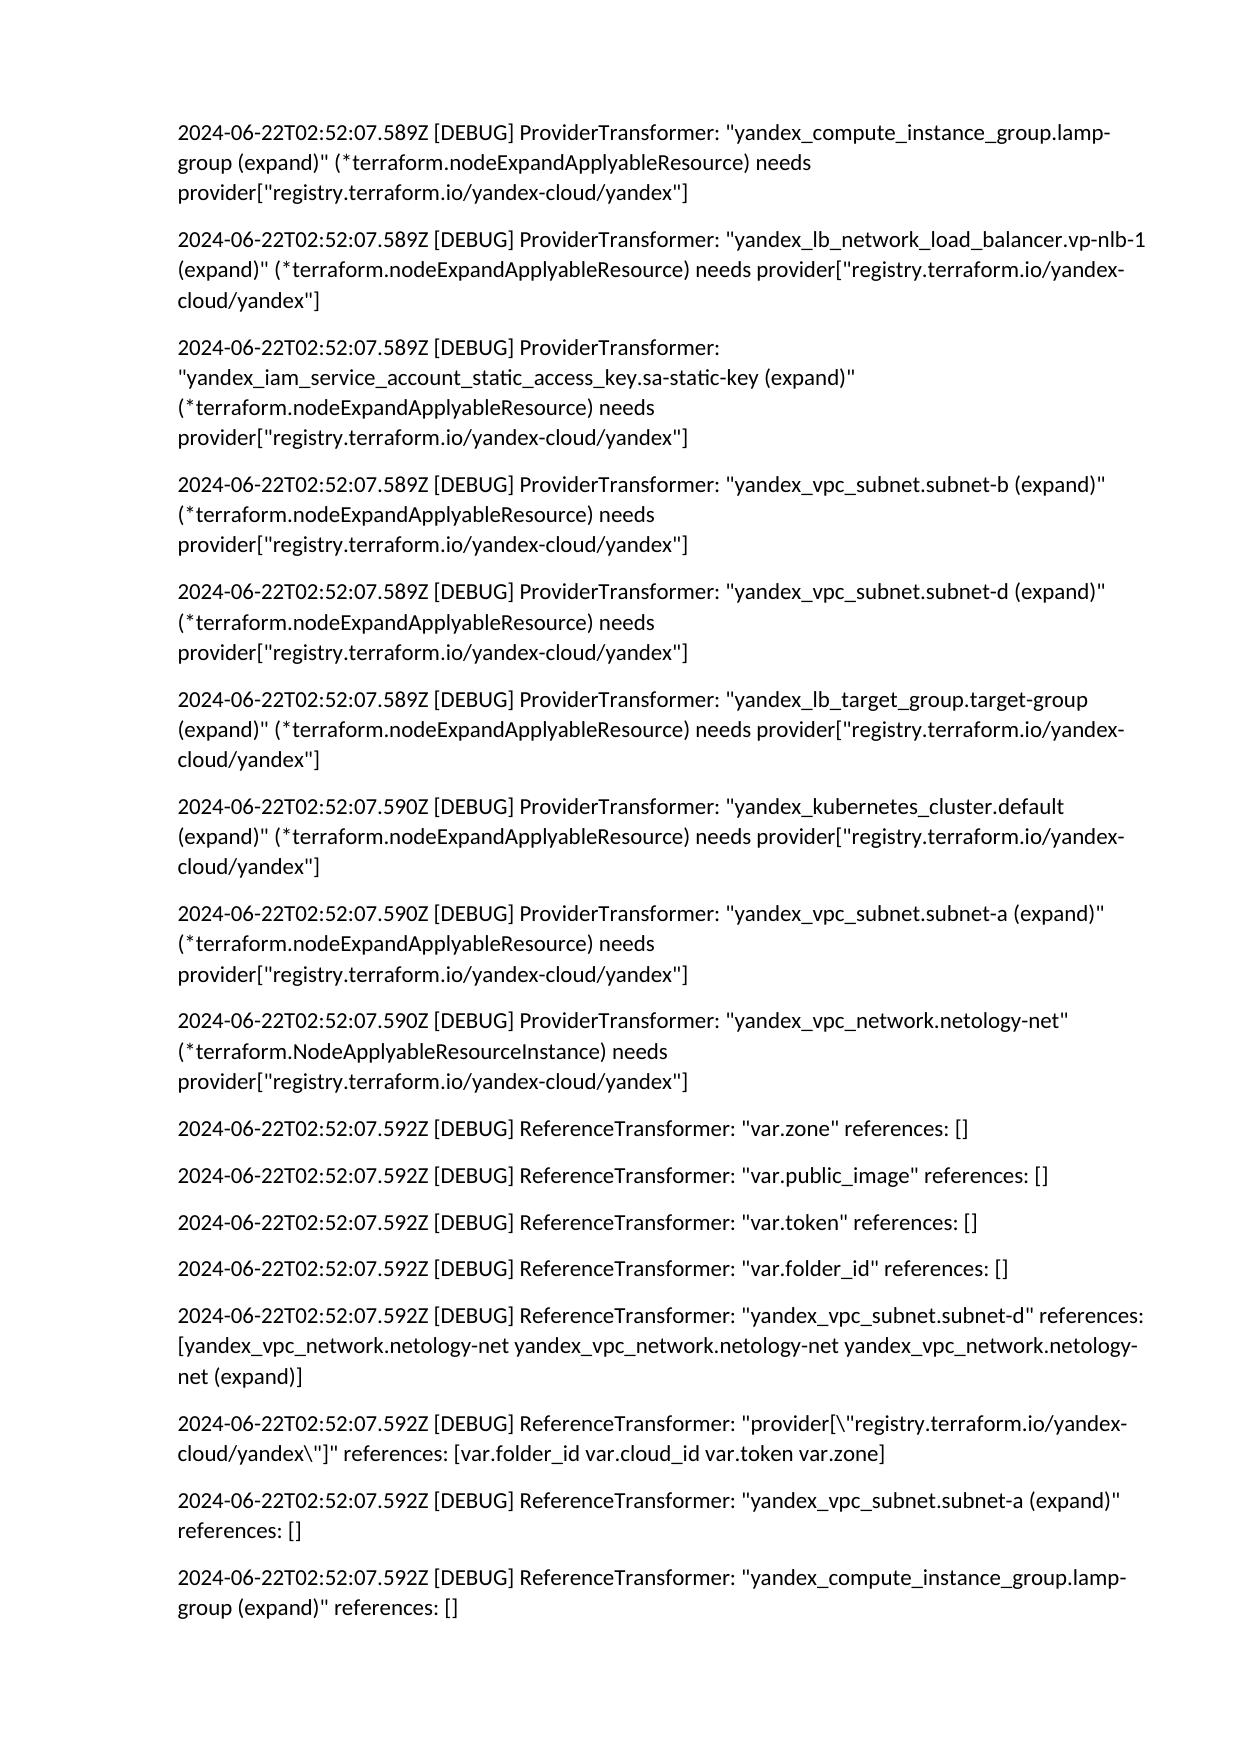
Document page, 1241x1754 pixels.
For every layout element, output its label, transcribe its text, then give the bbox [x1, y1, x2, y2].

text 2024-06-22T02:52:07.592Z [DEBUG] ReferenceTransformer: "var.zone" references: [] [177, 1114, 1152, 1142]
text 2024-06-22T02:52:07.592Z [DEBUG] ReferenceTransformer: "var.public_image" references: [] [177, 1161, 1152, 1189]
text 2024-06-22T02:52:07.590Z [DEBUG] ProviderTransformer: "yandex_vpc_network.netology-net" (*terraform.NodeApplyableResourceInstance) needs provider["registry.terraform.io/yandex-cloud/yandex"] [177, 1007, 1152, 1095]
text 2024-06-22T02:52:07.589Z [DEBUG] ProviderTransformer: "yandex_iam_service_account_static_access_key.sa-static-key (expand)" (*terraform.nodeExpandApplyableResource) needs provider["registry.terraform.io/yandex-cloud/yandex"] [177, 333, 1152, 451]
text 2024-06-22T02:52:07.589Z [DEBUG] ProviderTransformer: "yandex_lb_target_group.target-group (expand)" (*terraform.nodeExpandApplyableResource) needs provider["registry.terraform.io/yandex-cloud/yandex"] [177, 685, 1152, 773]
text 2024-06-22T02:52:07.589Z [DEBUG] ProviderTransformer: "yandex_vpc_subnet.subnet-b (expand)" (*terraform.nodeExpandApplyableResource) needs provider["registry.terraform.io/yandex-cloud/yandex"] [177, 470, 1152, 559]
text 2024-06-22T02:52:07.589Z [DEBUG] ProviderTransformer: "yandex_vpc_subnet.subnet-d (expand)" (*terraform.nodeExpandApplyableResource) needs provider["registry.terraform.io/yandex-cloud/yandex"] [177, 577, 1152, 666]
text 2024-06-22T02:52:07.589Z [DEBUG] ProviderTransformer: "yandex_compute_instance_group.lamp-group (expand)" (*terraform.nodeExpandApplyableResource) needs provider["registry.terraform.io/yandex-cloud/yandex"] [177, 118, 1152, 207]
text 2024-06-22T02:52:07.592Z [DEBUG] ReferenceTransformer: "yandex_vpc_subnet.subnet-a (expand)" references: [] [177, 1486, 1152, 1544]
text 2024-06-22T02:52:07.592Z [DEBUG] ReferenceTransformer: "yandex_vpc_subnet.subnet-d" references: [yandex_vpc_network.netology-net yandex_vpc_network.netology-net yandex_vpc_network.netology-net (expand)] [177, 1301, 1152, 1390]
text 2024-06-22T02:52:07.592Z [DEBUG] ReferenceTransformer: "yandex_compute_instance_group.lamp-group (expand)" references: [] [177, 1563, 1152, 1621]
text 2024-06-22T02:52:07.592Z [DEBUG] ReferenceTransformer: "provider[\"registry.terraform.io/yandex-cloud/yandex\"]" references: [var.folder_id var.cloud_id var.token var.zone] [177, 1409, 1152, 1467]
text 2024-06-22T02:52:07.590Z [DEBUG] ProviderTransformer: "yandex_vpc_subnet.subnet-a (expand)" (*terraform.nodeExpandApplyableResource) needs provider["registry.terraform.io/yandex-cloud/yandex"] [177, 899, 1152, 988]
text 2024-06-22T02:52:07.589Z [DEBUG] ProviderTransformer: "yandex_lb_network_load_balancer.vp-nlb-1 (expand)" (*terraform.nodeExpandApplyableResource) needs provider["registry.terraform.io/yandex-cloud/yandex"] [177, 225, 1152, 314]
text 2024-06-22T02:52:07.592Z [DEBUG] ReferenceTransformer: "var.folder_id" references: [] [177, 1254, 1152, 1283]
text 2024-06-22T02:52:07.590Z [DEBUG] ProviderTransformer: "yandex_kubernetes_cluster.default (expand)" (*terraform.nodeExpandApplyableResource) needs provider["registry.terraform.io/yandex-cloud/yandex"] [177, 792, 1152, 881]
text 2024-06-22T02:52:07.592Z [DEBUG] ReferenceTransformer: "var.token" references: [] [177, 1208, 1152, 1236]
